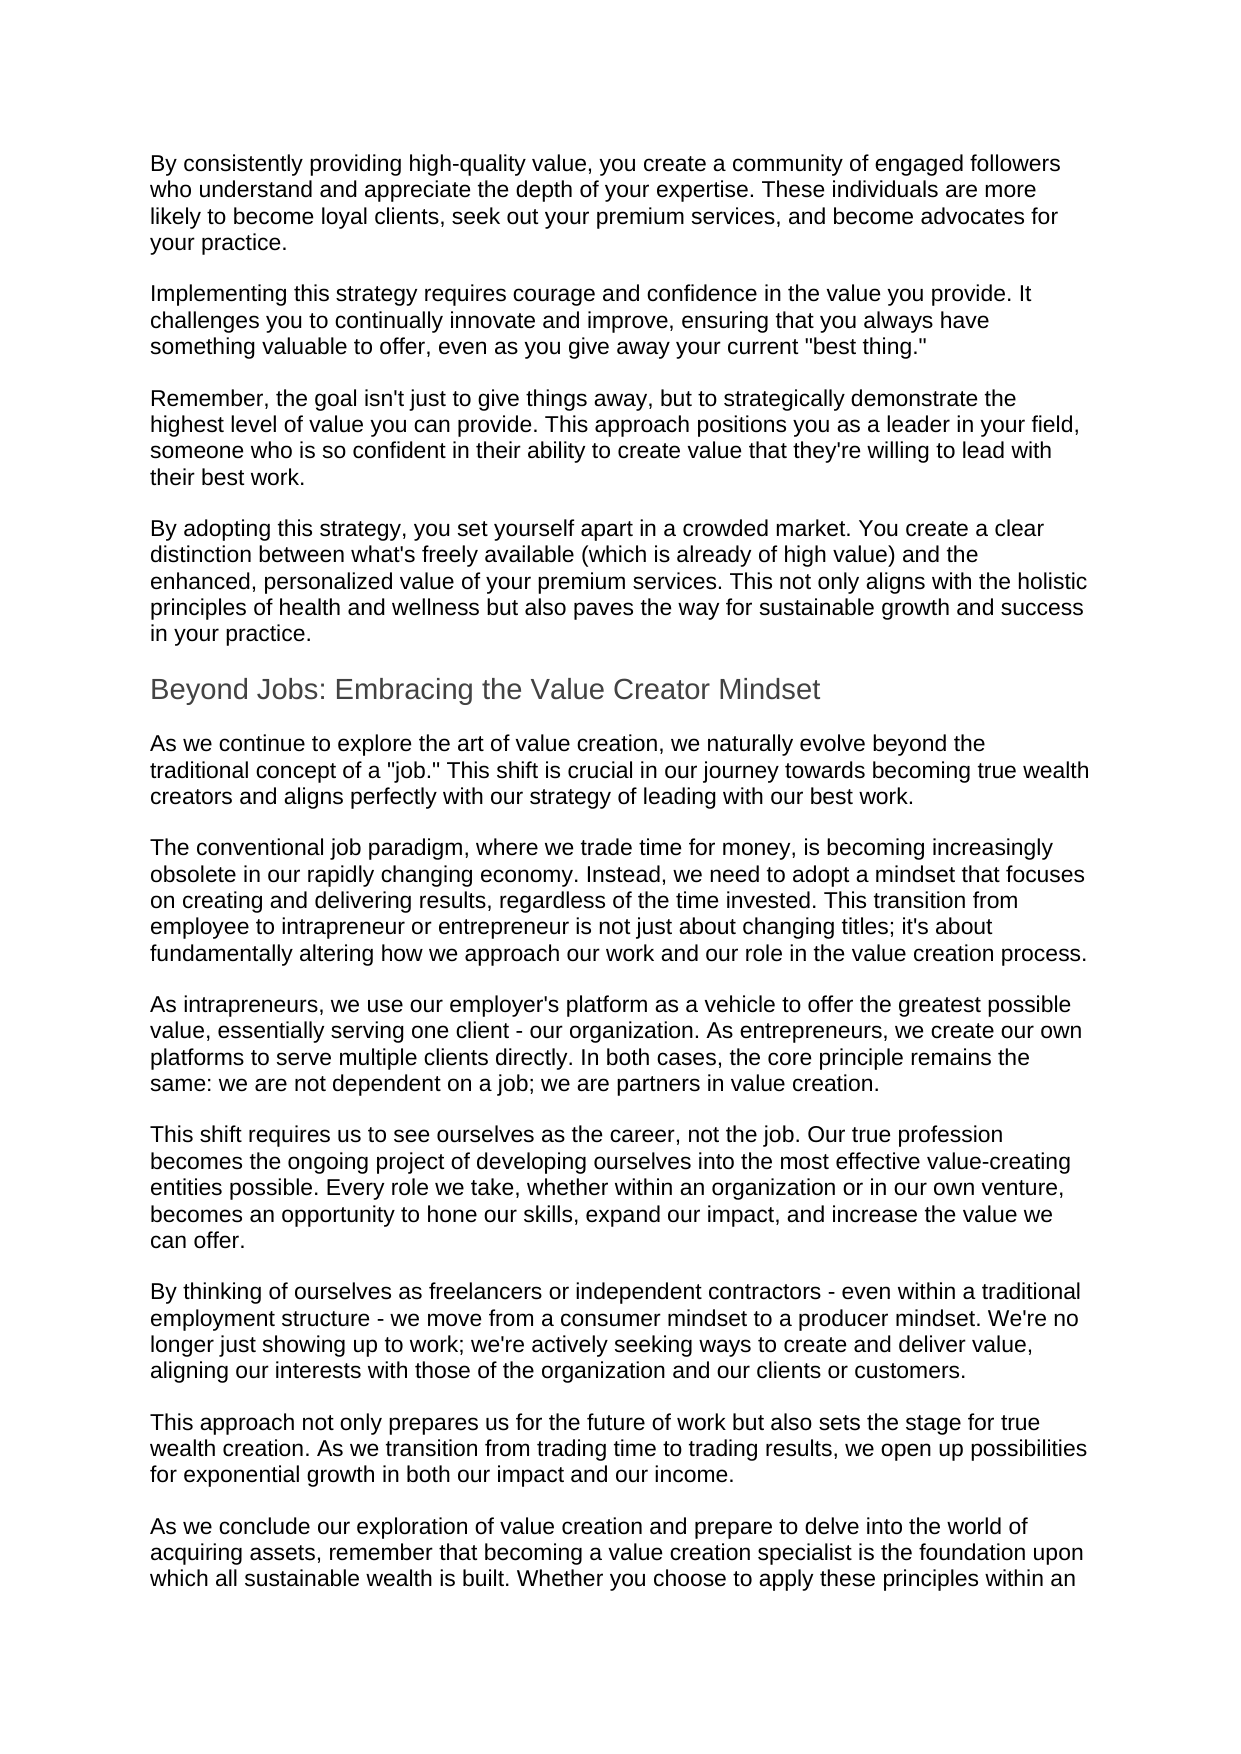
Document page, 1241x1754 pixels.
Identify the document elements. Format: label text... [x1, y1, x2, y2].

text Remember, the goal isn't just to give things away, but to strategically demonstrate the highest level of value you can provide. This approach positions you as a leader in your field, someone who is so confident in their ability to create value that they're willing to lead with their best work. [150, 384, 1090, 490]
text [150, 1513, 1090, 1592]
text By consistently providing high-quality value, you create a community of engaged followers who understand and appreciate the depth of your expertise. These individuals are more likely to become loyal clients, seek out your premium services, and become advocates for your practice. [150, 150, 1090, 255]
subtitle Beyond Jobs: Embracing the Value Creator Mindset [150, 672, 1090, 705]
text This shift requires us to see ourselves as the career, not the job. Our true profession becomes the ongoing project of developing ourselves into the most effective value-creating entities possible. Every role we take, whether within an organization or in our own venture, becomes an opportunity to hone our skills, expand our impact, and increase the value we can offer. [150, 1121, 1090, 1253]
text This approach not only prepares us for the future of work but also sets the stage for true wealth creation. As we transition from trading time to trading results, we open up possibilities for exponential growth in both our impact and our income. [150, 1409, 1090, 1488]
text By adopting this strategy, you set yourself apart in a crowded market. You create a clear distinction between what's freely available (which is already of high value) and the enhanced, personalized value of your premium services. This not only aligns with the holistic principles of health and wellness but also paves the way for sustainable growth and success in your practice. [150, 515, 1090, 647]
text The conventional job paradigm, where we trade time for money, is becoming increasingly obsolete in our rapidly changing economy. Instead, we need to adopt a mindset that focuses on creating and delivering results, regardless of the time invested. This transition from employee to intrapreneur or entrepreneur is not just about changing titles; it's about fundamentally altering how we approach our work and our role in the value creation process. [150, 834, 1090, 966]
text By thinking of ourselves as freelancers or independent contractors - even within a traditional employment structure - we move from a consumer mindset to a producer mindset. We're no longer just showing up to work; we're actively seeking ways to create and deliver value, aligning our interests with those of the organization and our clients or customers. [150, 1278, 1090, 1384]
text As we continue to explore the art of value creation, we naturally evolve beyond the traditional concept of a "job." This shift is crucial in our journey towards becoming true wealth creators and aligns perfectly with our strategy of leading with our best work. [150, 730, 1090, 809]
text As intrapreneurs, we use our employer's platform as a vehicle to offer the greatest possible value, essentially serving one client - our organization. As entrepreneurs, we create our own platforms to serve multiple clients directly. In both cases, the core principle remains the same: we are not dependent on a job; we are partners in value creation. [150, 991, 1090, 1096]
text Implementing this strategy requires courage and confidence in the value you provide. It challenges you to continually innovate and improve, ensuring that you always have something valuable to offer, even as you give away your current "best thing." [150, 280, 1090, 359]
